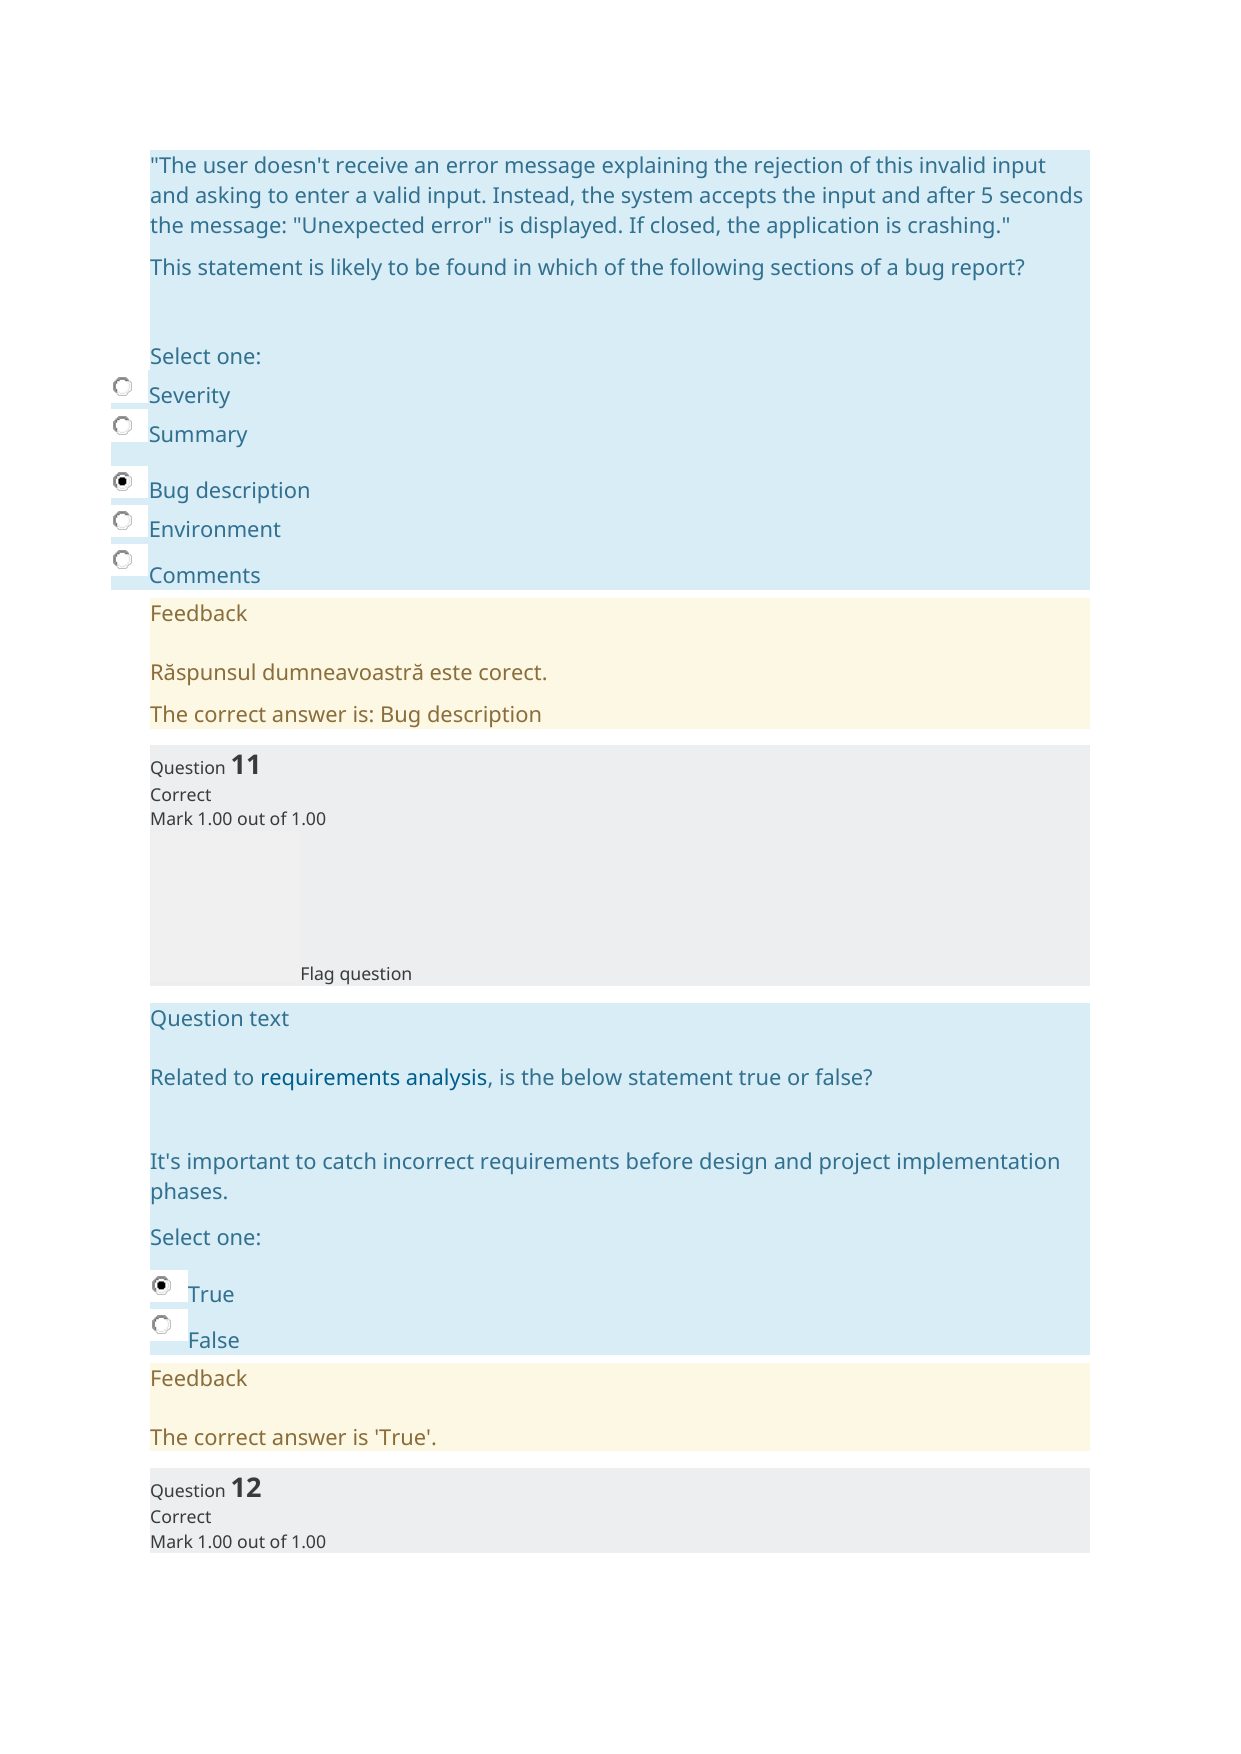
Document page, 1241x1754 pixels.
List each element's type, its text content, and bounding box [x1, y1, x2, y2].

text Select one: [150, 341, 1090, 370]
text Select one: [150, 1222, 1090, 1252]
text Flag question [150, 831, 1090, 986]
text Summary [111, 409, 1090, 448]
text Mark 1.00 out of 1.00 [150, 806, 1090, 831]
text The correct answer is: Bug description [150, 699, 1090, 729]
text Environment [111, 505, 1090, 544]
text Răspunsul dumneavoastră este corect. [150, 657, 1090, 686]
text It's important to catch incorrect requirements before design and project implementation phases. [150, 1146, 1090, 1206]
text Correct [150, 1505, 1090, 1529]
text Severity [111, 370, 1090, 409]
text Mark 1.00 out of 1.00 [150, 1529, 1090, 1553]
text Question 11 [150, 745, 1090, 782]
text True [150, 1252, 1090, 1309]
text Bug description [111, 448, 1090, 505]
text Related to requirements analysis, is the below statement true or false? [150, 1062, 1090, 1091]
text False [150, 1309, 1090, 1355]
text Correct [150, 782, 1090, 806]
text Question 12 [150, 1468, 1090, 1505]
text Comments [111, 544, 1090, 590]
text Question text [150, 1003, 1090, 1032]
text This statement is likely to be found in which of the following sections of a bug report? [150, 252, 1090, 282]
text "The user doesn't receive an error message explaining the rejection of this invalid input and asking to enter a valid input. Instead, the system accepts the input and after 5 seconds the message: "Unexpected error" is displayed. If closed, the application is crashing." [150, 150, 1090, 239]
text Feedback [150, 1363, 1090, 1392]
text Feedback [150, 598, 1090, 627]
text The correct answer is 'True'. [150, 1422, 1090, 1451]
